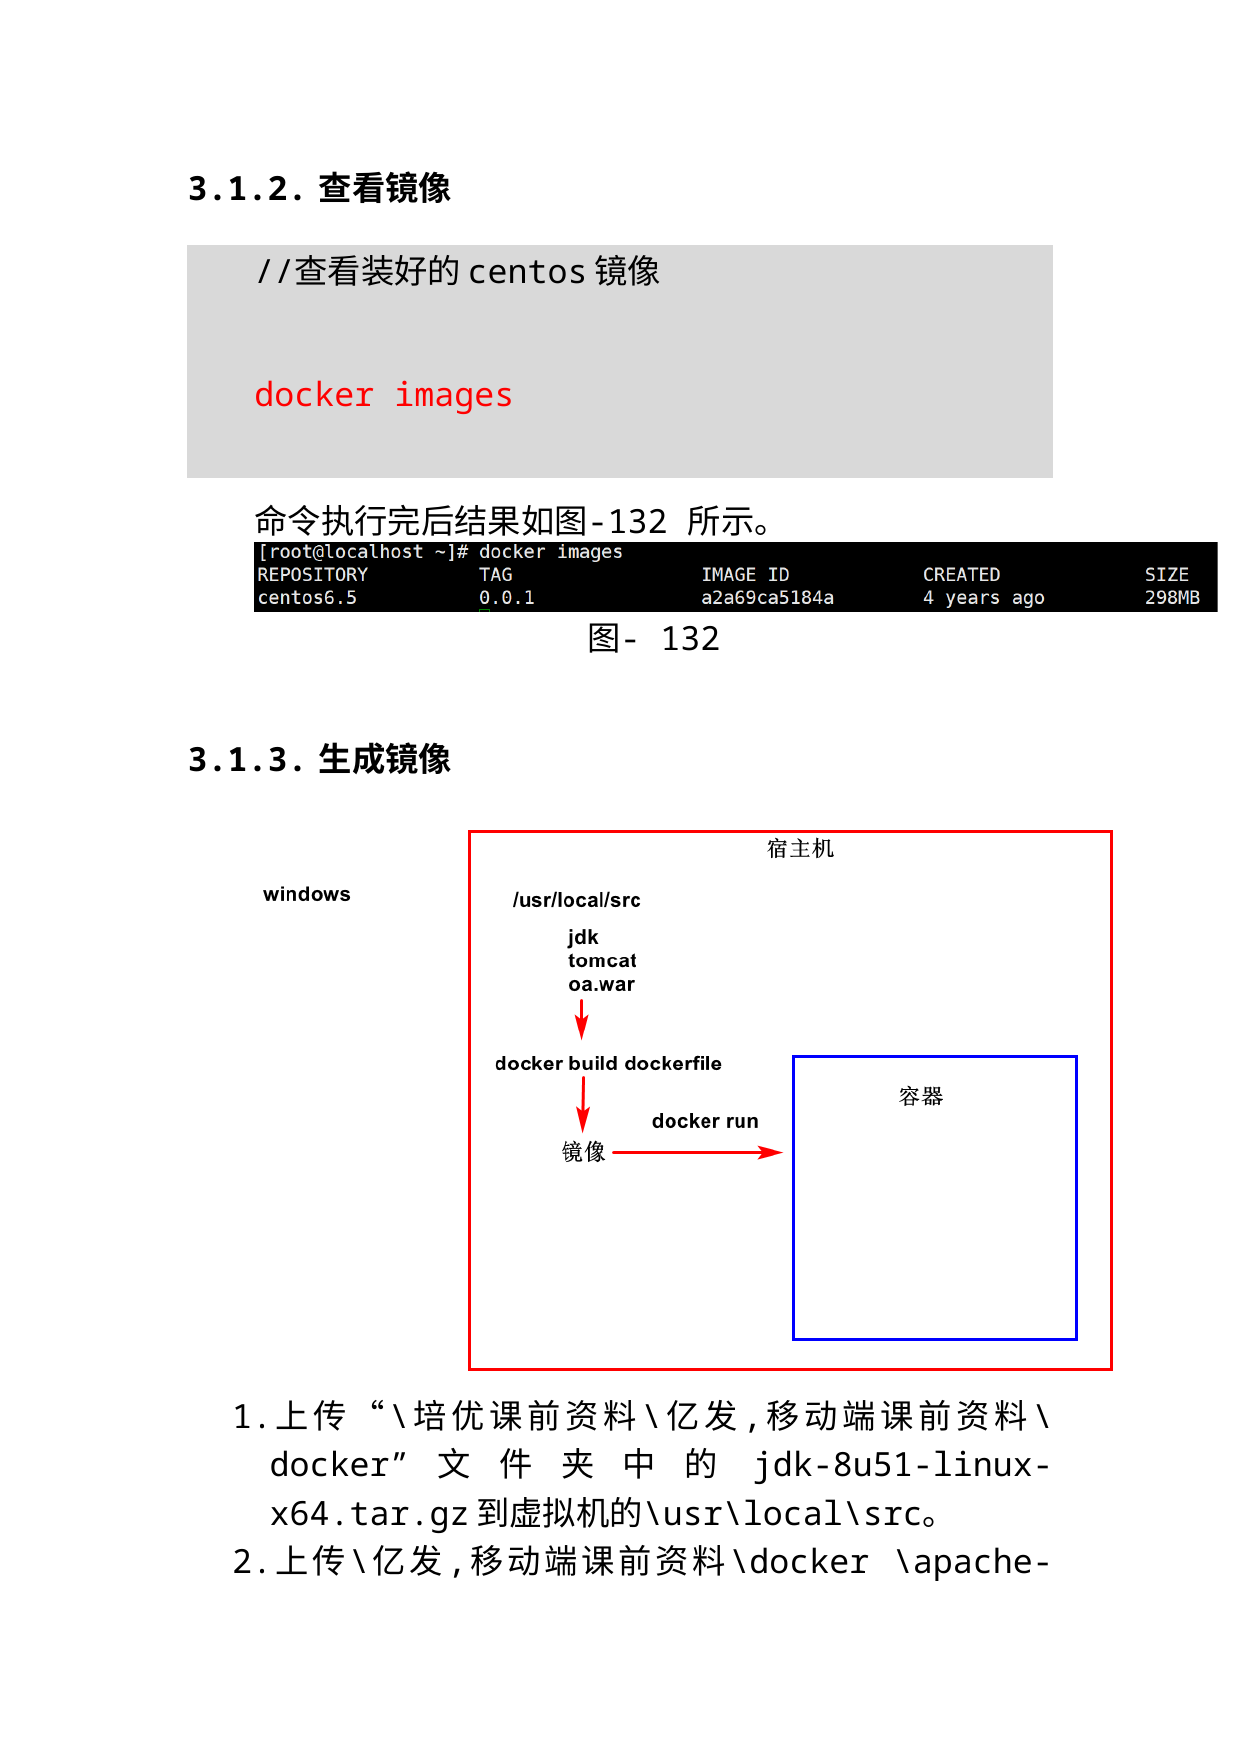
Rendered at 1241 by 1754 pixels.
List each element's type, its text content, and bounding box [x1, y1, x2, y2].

text //查看装好的centos镜像 [187, 245, 1053, 293]
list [232, 1535, 1053, 1583]
list 上传“\培优课前资料\亿发,移动端课前资料\docker”文件夹中的jdk-8u51-linux-x64.tar.gz到虚拟机的\usr\local\src。 [232, 1390, 1053, 1535]
text docker images [187, 371, 1053, 416]
subtitle 生成镜像 [187, 733, 1053, 781]
text 命令执行完后结果如图-132 所示。 [187, 494, 1053, 543]
subtitle 查看镜像 [187, 162, 1053, 210]
picture [254, 815, 1120, 1390]
picture [254, 542, 1218, 612]
text 图- 132 [187, 612, 1053, 660]
